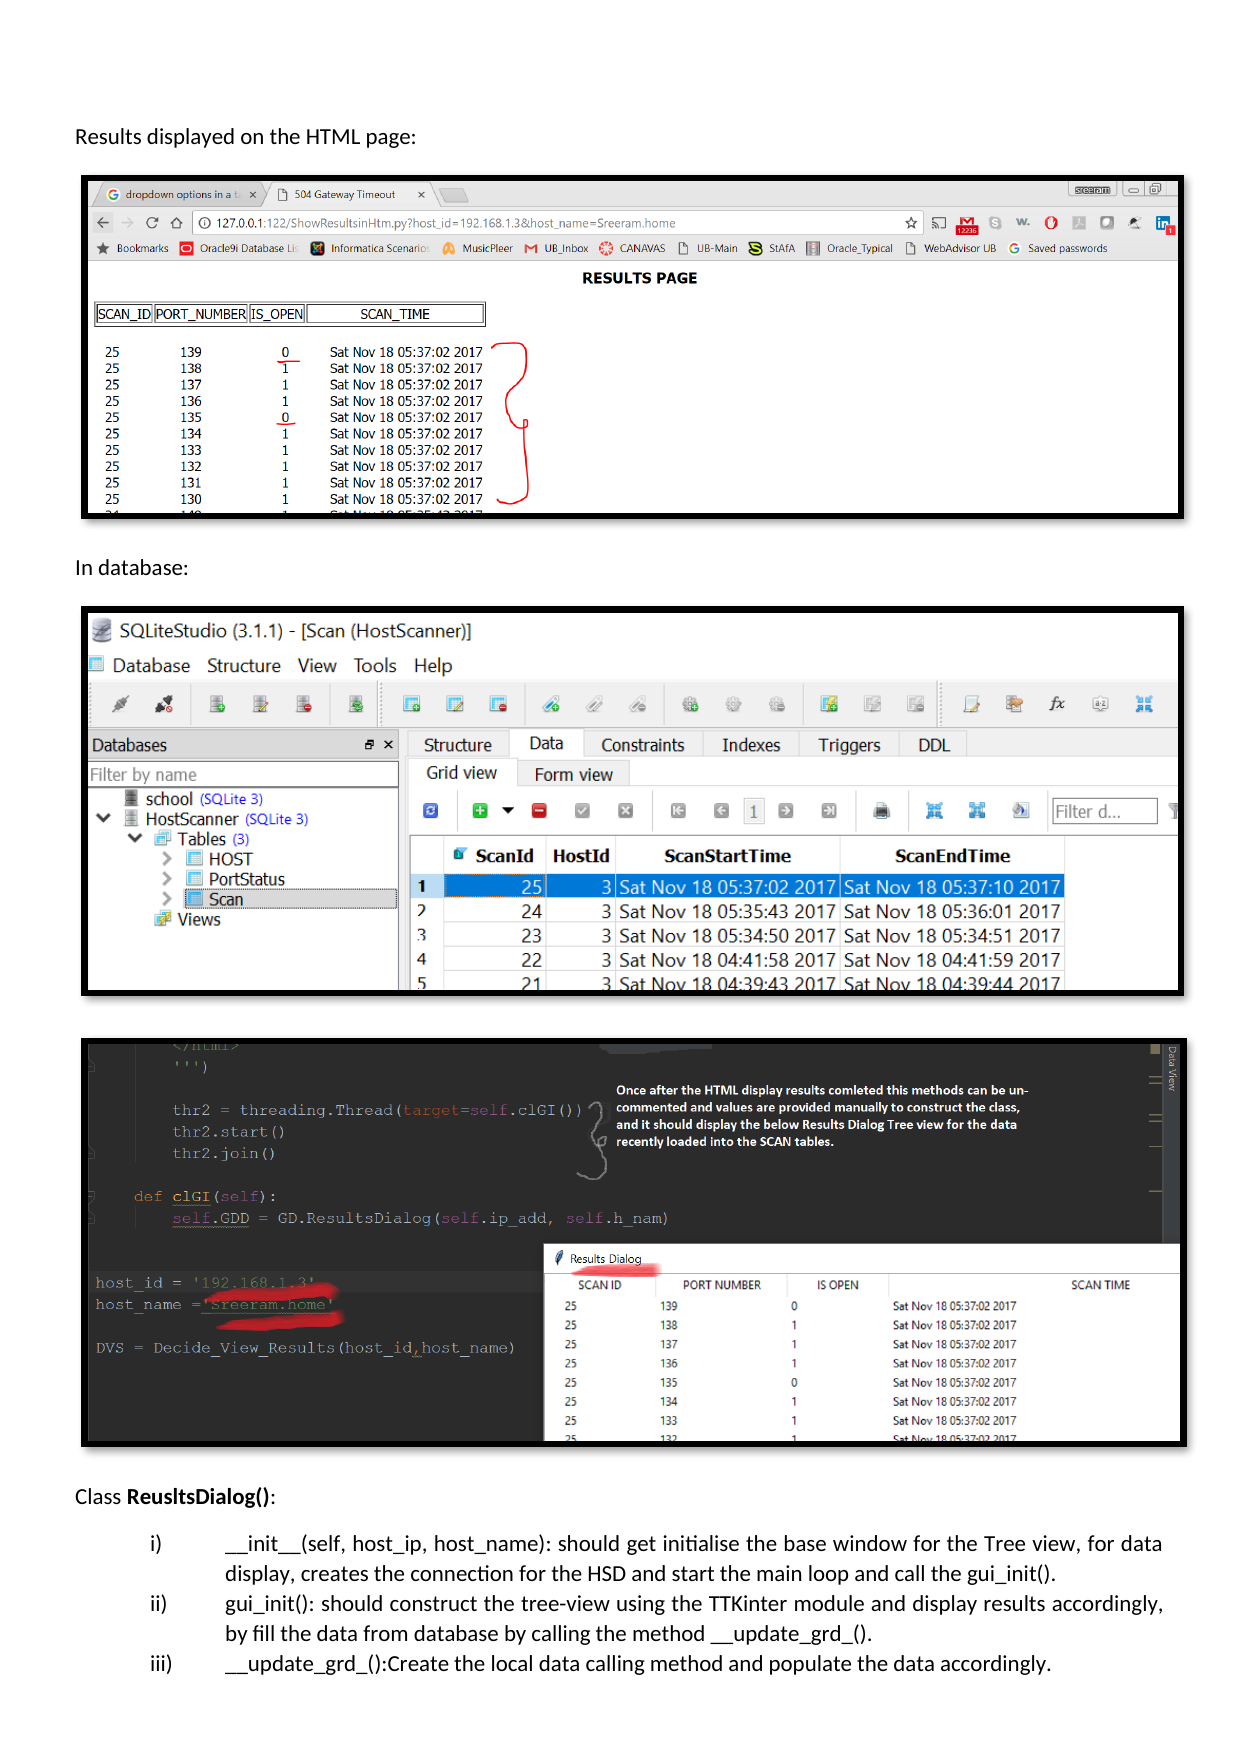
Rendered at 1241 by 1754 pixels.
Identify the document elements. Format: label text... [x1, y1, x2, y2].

text In database: [75, 553, 1165, 581]
picture [88, 613, 1178, 990]
picture [88, 181, 1178, 513]
list __update_grd_():Create the local data calling method and populate the data accordingly. [150, 1649, 1165, 1678]
list __init__(self, host_ip, host_name): should get initialise the base window for the Tree view, for data display, creates the connection for the HSD and start the main loop and call the gui_init(). [150, 1529, 1165, 1587]
list gui_init(): should construct the tree-view using the TTKinter module and display results accordingly, by fill the data from database by calling the method __update_grd_(). [150, 1589, 1165, 1647]
picture [88, 1044, 1180, 1441]
text Class ReusltsDialog(): [75, 1482, 1165, 1510]
text Results displayed on the HTML page: [75, 122, 1165, 150]
